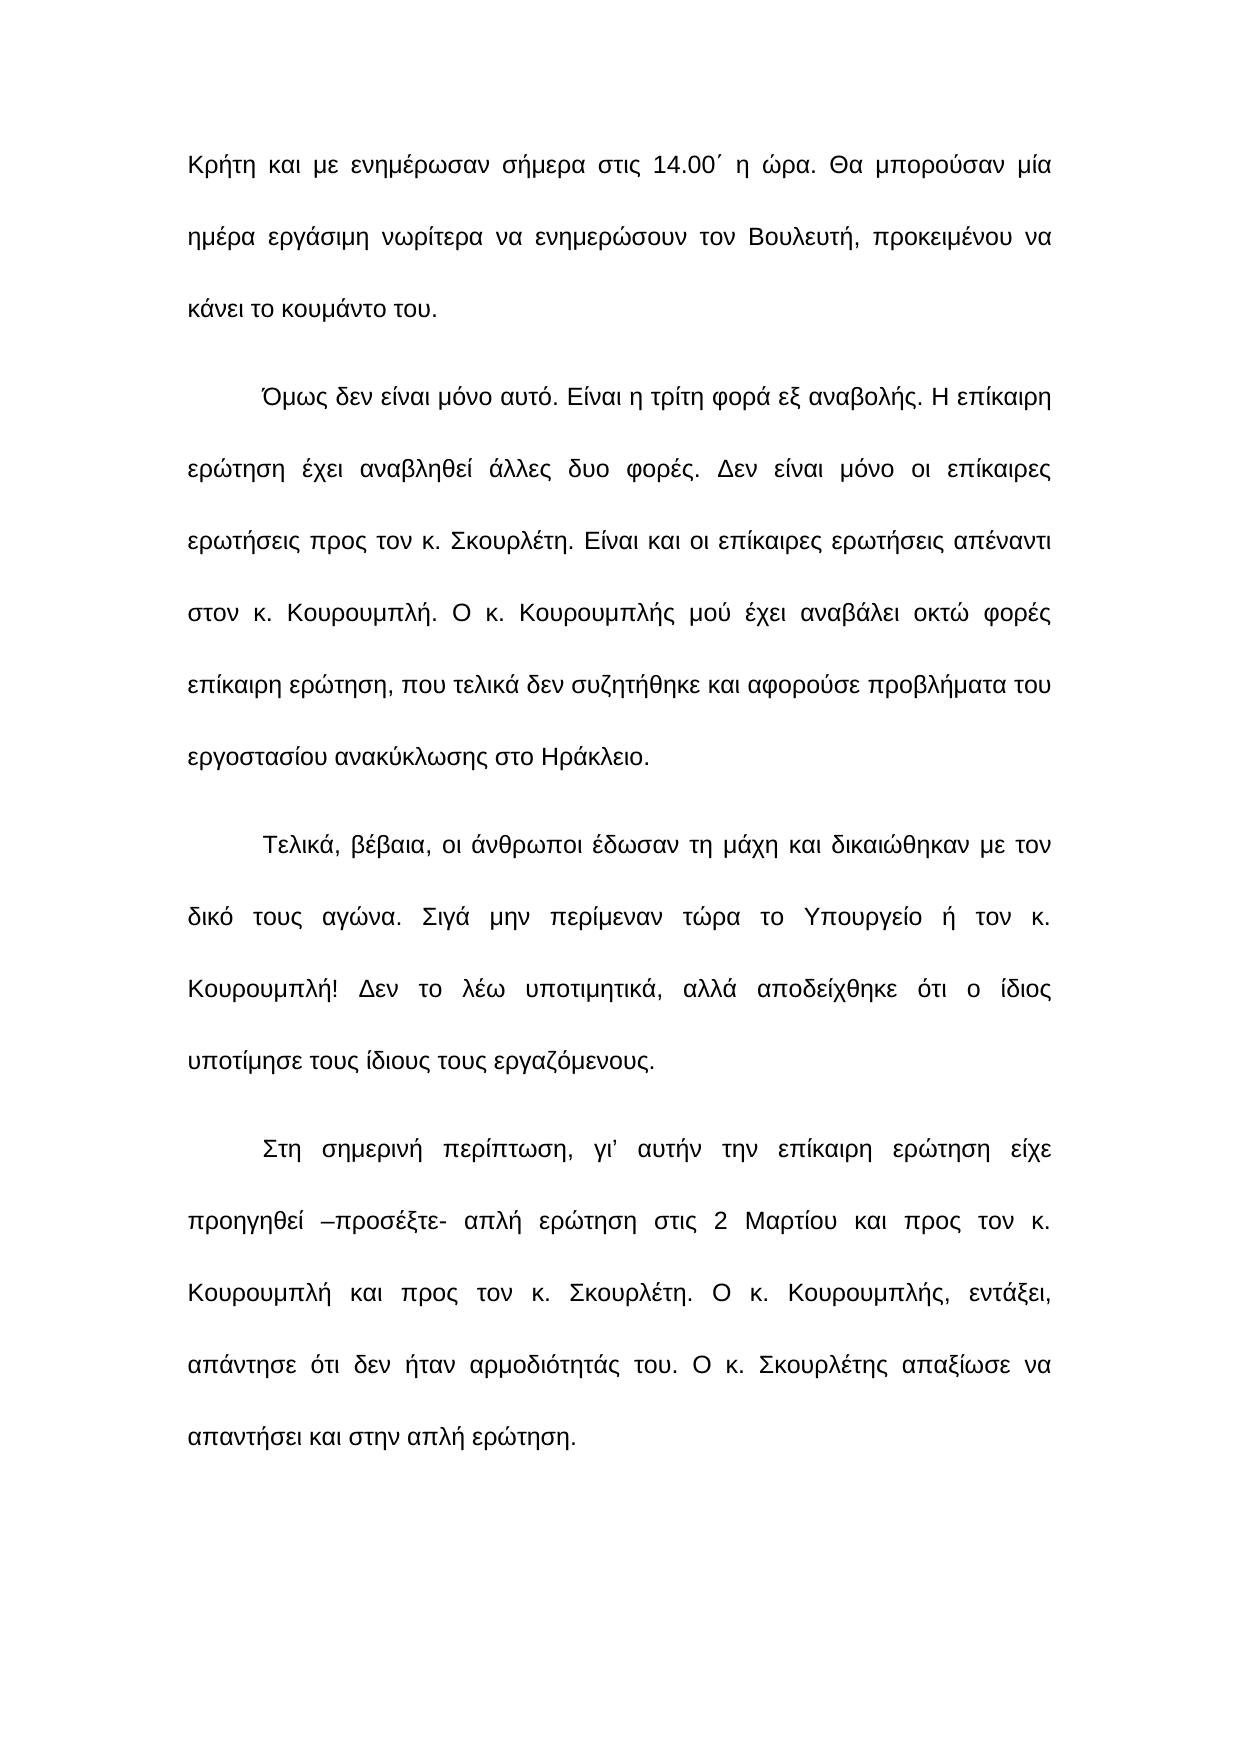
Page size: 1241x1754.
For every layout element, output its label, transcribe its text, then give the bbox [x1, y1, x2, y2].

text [187, 150, 1053, 322]
text Στη σημερινή περίπτωση, γι’ αυτήν την επίκαιρη ερώτηση είχε προηγηθεί –προσέξτε- απλή ερώτηση στις 2 Μαρτίου και προς τον κ. Κουρουμπλή και προς τον κ. Σκουρλέτη. Ο κ. Κουρουμπλής, εντάξει, απάντησε ότι δεν ήταν αρμοδιότητάς του. Ο κ. Σκουρλέτης απαξίωσε να απαντήσει και στην απλή ερώτηση. [187, 1134, 1053, 1451]
text Όμως δεν είναι μόνο αυτό. Είναι η τρίτη φορά εξ αναβολής. Η επίκαιρη ερώτηση έχει αναβληθεί άλλες δυο φορές. Δεν είναι μόνο οι επίκαιρες ερωτήσεις προς τον κ. Σκουρλέτη. Είναι και οι επίκαιρες ερωτήσεις απέναντι στον κ. Κουρουμπλή. Ο κ. Κουρουμπλής μού έχει αναβάλει οκτώ φορές επίκαιρη ερώτηση, που τελικά δεν συζητήθηκε και αφορούσε προβλήματα του εργοστασίου ανακύκλωσης στο Ηράκλειο. [187, 382, 1053, 770]
text Τελικά, βέβαια, οι άνθρωποι έδωσαν τη μάχη και δικαιώθηκαν με τον δικό τους αγώνα. Σιγά μην περίμεναν τώρα το Υπουργείο ή τον κ. Κουρουμπλή! Δεν το λέω υποτιμητικά, αλλά αποδείχθηκε ότι ο ίδιος υποτίμησε τους ίδιους τους εργαζόμενους. [187, 830, 1053, 1074]
